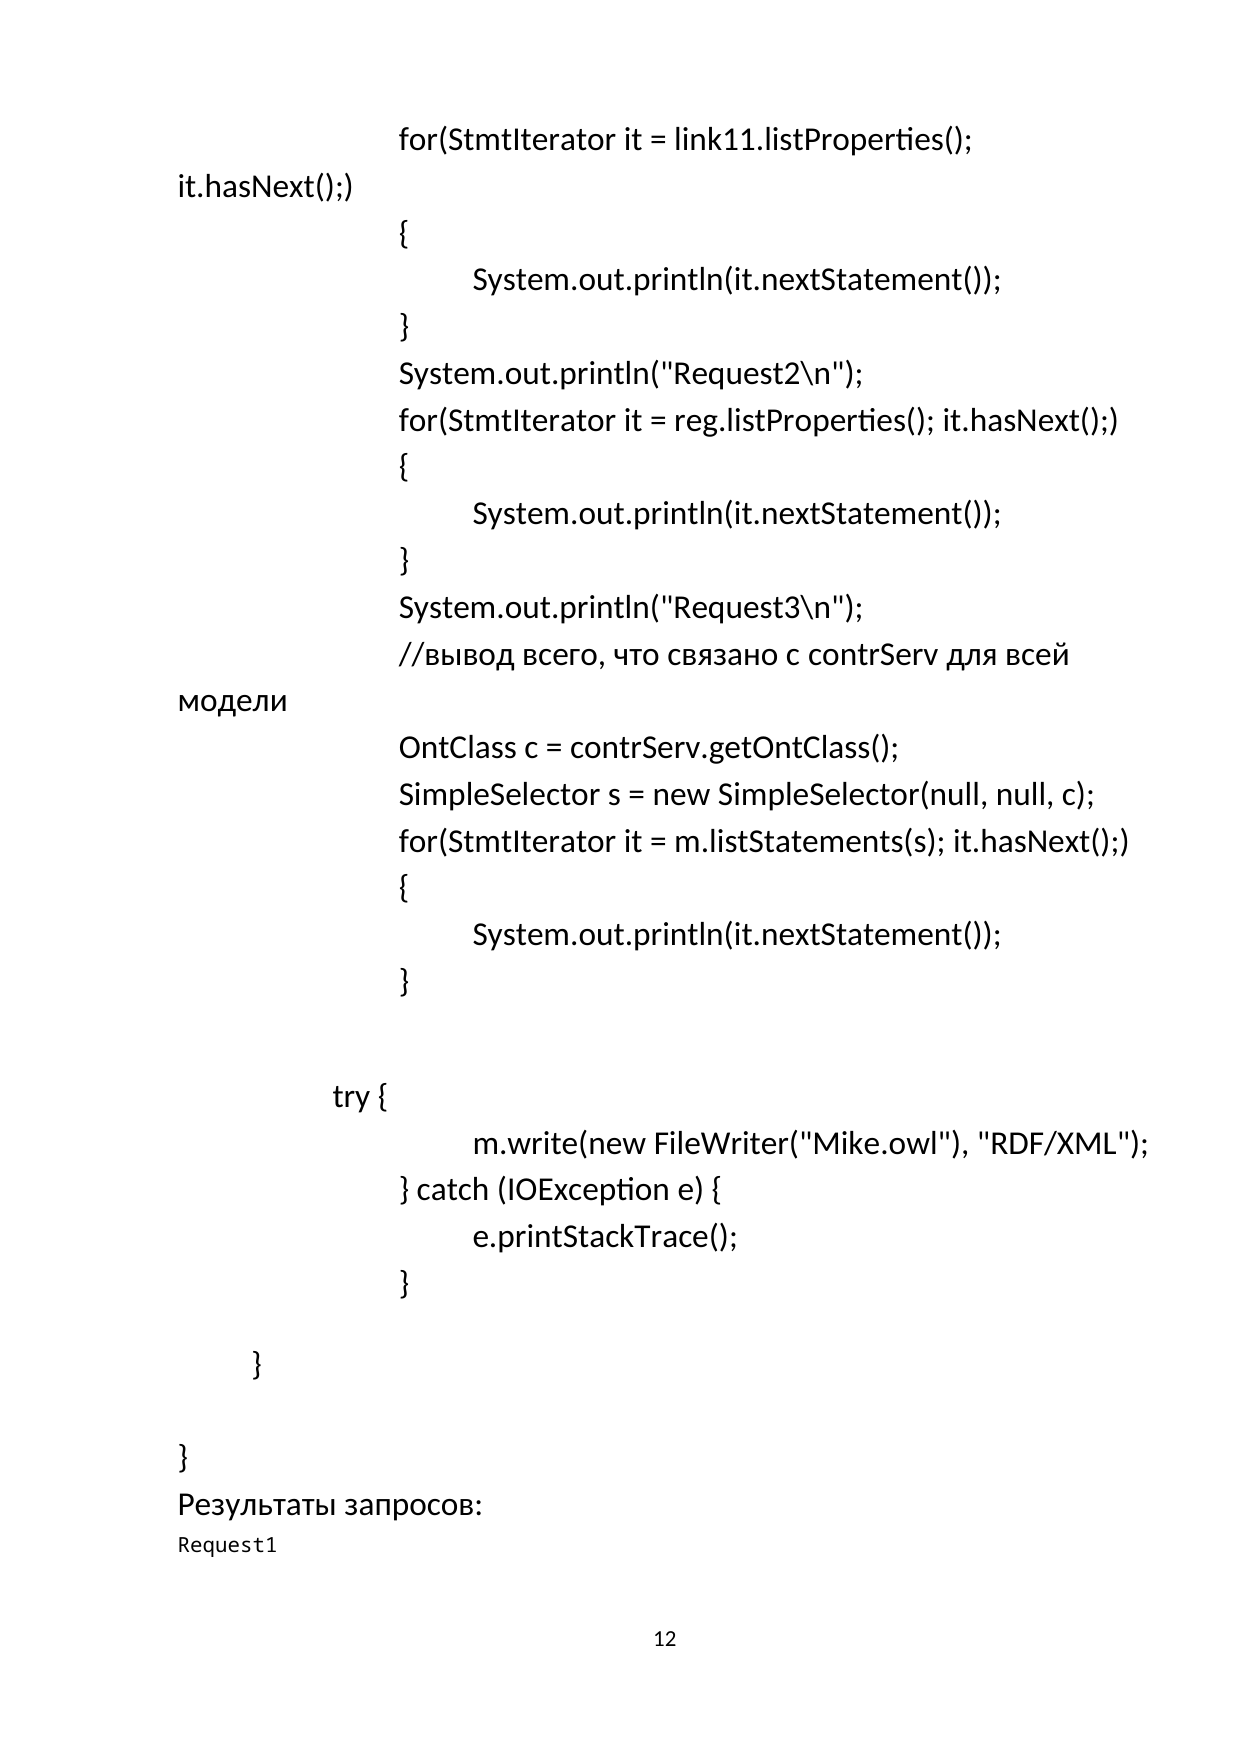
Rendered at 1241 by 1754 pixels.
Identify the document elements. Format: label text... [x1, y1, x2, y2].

text e.printStackTrace(); [177, 1215, 1152, 1256]
text try { [177, 1075, 1152, 1116]
text } catch (IOException e) { [177, 1168, 1152, 1209]
text } [177, 1262, 1152, 1303]
text } [177, 539, 1152, 580]
text for(StmtIterator it = reg.listProperties(); it.hasNext();) [177, 399, 1152, 439]
text System.out.println(it.nextStatement()); [177, 492, 1152, 533]
text { [177, 866, 1152, 907]
text for(StmtIterator it = link11.listProperties(); it.hasNext();) [177, 118, 1152, 206]
text System.out.println(it.nextStatement()); [177, 913, 1152, 954]
text System.out.println(it.nextStatement()); [177, 258, 1152, 299]
text } [177, 305, 1152, 346]
text System.out.println("Request2\n"); [177, 352, 1152, 393]
text m.write(new FileWriter("Mike.owl"), "RDF/XML"); [177, 1122, 1152, 1162]
text OntClass c = contrServ.getOntClass(); [177, 726, 1152, 767]
text SimpleSelector s = new SimpleSelector(null, null, c); [177, 773, 1152, 814]
text } [177, 1436, 1152, 1477]
text Результаты запросов: [177, 1483, 1152, 1524]
text } [177, 1343, 1152, 1383]
text { [177, 212, 1152, 252]
text for(StmtIterator it = m.listStatements(s); it.hasNext();) [177, 820, 1152, 860]
text { [177, 446, 1152, 486]
text System.out.println("Request3\n"); [177, 586, 1152, 627]
text } [177, 960, 1152, 1001]
text //вывод всего, что связано с contrServ для всей модели [177, 633, 1152, 720]
text Request1 [177, 1530, 1152, 1558]
